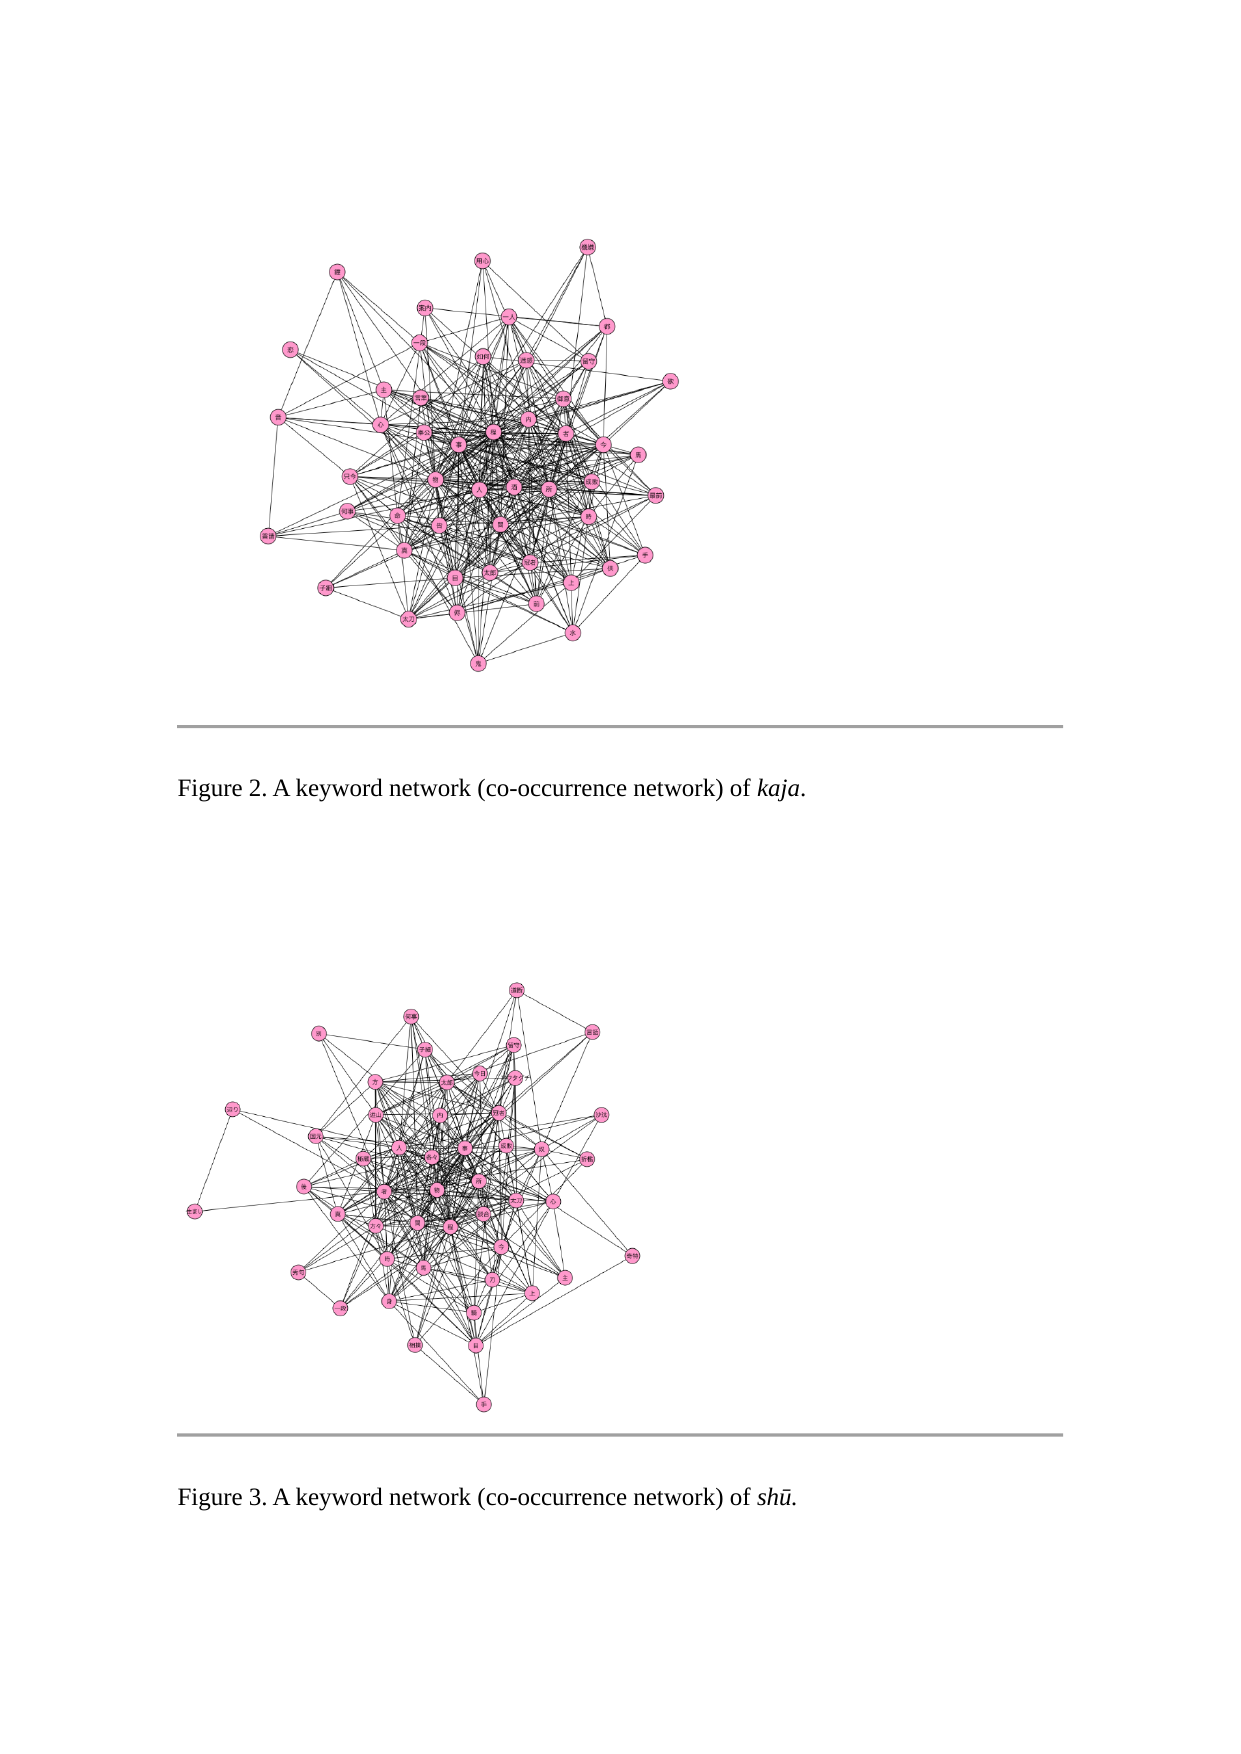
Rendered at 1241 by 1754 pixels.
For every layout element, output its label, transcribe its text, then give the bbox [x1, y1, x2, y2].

picture [177, 975, 647, 1419]
picture [252, 231, 686, 679]
text Figure 2. A keyword network (co-occurrence network) of kaja. [177, 767, 1063, 808]
text Figure 3. A keyword network (co-occurrence network) of shū. [177, 1475, 1063, 1517]
